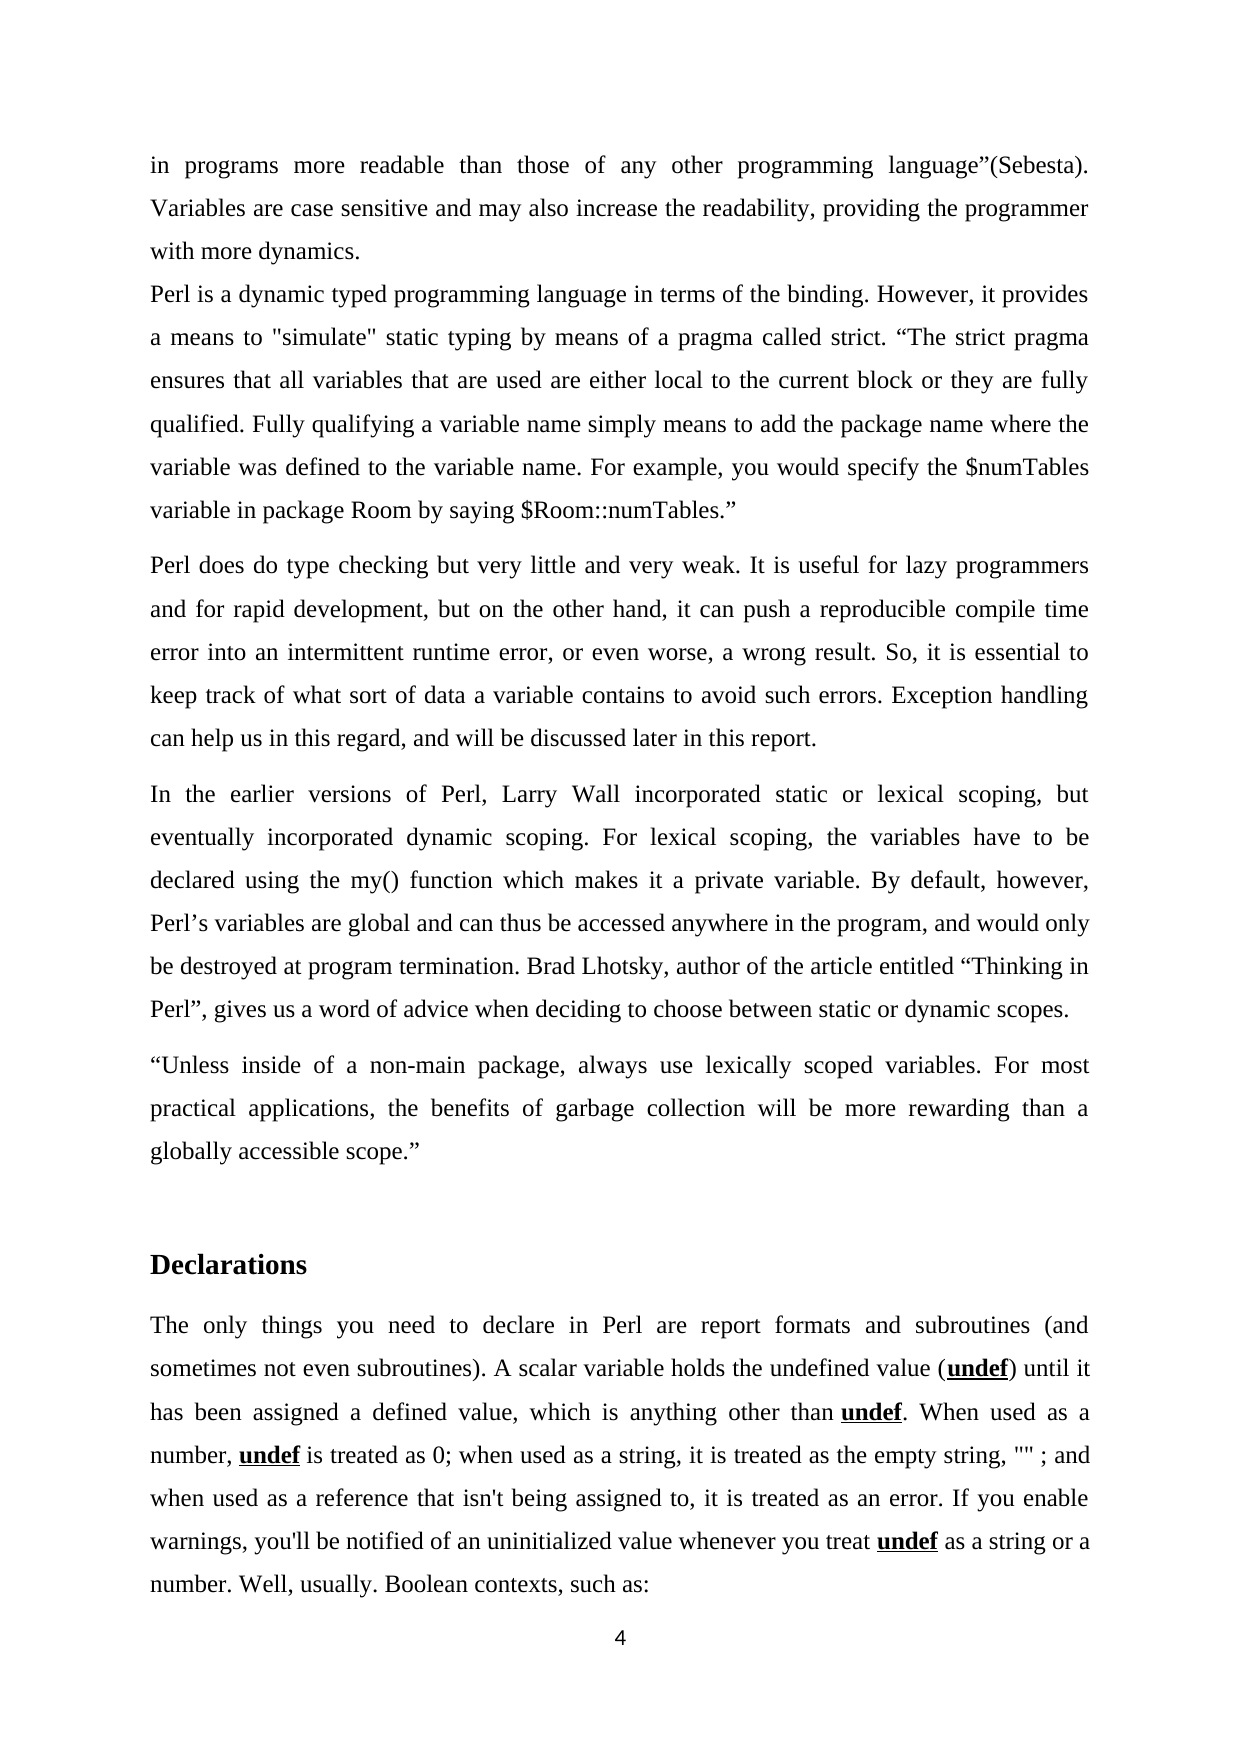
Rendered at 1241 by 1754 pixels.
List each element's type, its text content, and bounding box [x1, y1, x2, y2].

text The only things you need to declare in Perl are report formats and subroutines (and sometimes not even subroutines). A scalar variable holds the undefined value (undef) until it has been assigned a defined value, which is anything other than undef. When used as a number, undef is treated as 0; when used as a string, it is treated as the empty string, "" ; and when used as a reference that isn't being assigned to, it is treated as an error. If you enable warnings, you'll be notified of an uninitialized value whenever you treat undef as a string or a number. Well, usually. Boolean contexts, such as: [150, 1310, 1090, 1598]
text In the earlier versions of Perl, Larry Wall incorporated static or lexical scoping, but eventually incorporated dynamic scoping. For lexical scoping, the variables have to be declared using the my() function which makes it a private variable. By default, however, Perl’s variables are global and can thus be accessed anywhere in the program, and would only be destroyed at program termination. Brad Lhotsky, author of the article entitled “Thinking in Perl”, gives us a word of advice when deciding to choose between static or dynamic scopes. [150, 779, 1090, 1023]
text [150, 150, 1090, 265]
text Perl is a dynamic typed programming language in terms of the binding. However, it provides a means to "simulate" static typing by means of a pragma called strict. “The strict pragma ensures that all variables that are used are either local to the current block or they are fully qualified. Fully qualifying a variable name simply means to add the package name where the variable was defined to the variable name. For example, you would specify the $numTables variable in package Room by saying $Room::numTables.” [150, 279, 1090, 524]
text Declarations [150, 1247, 1090, 1281]
text Perl does do type checking but very little and very weak. It is useful for lazy programmers and for rapid development, but on the other hand, it can push a reproducible compile time error into an intermittent runtime error, or even worse, a wrong result. So, it is essential to keep track of what sort of data a variable contains to avoid such errors. Exception handling can help us in this regard, and will be discussed later in this report. [150, 551, 1090, 752]
text “Unless inside of a non-main package, always use lexically scoped variables. For most practical applications, the benefits of garbage collection will be more rewarding than a globally accessible scope.” [150, 1050, 1090, 1165]
